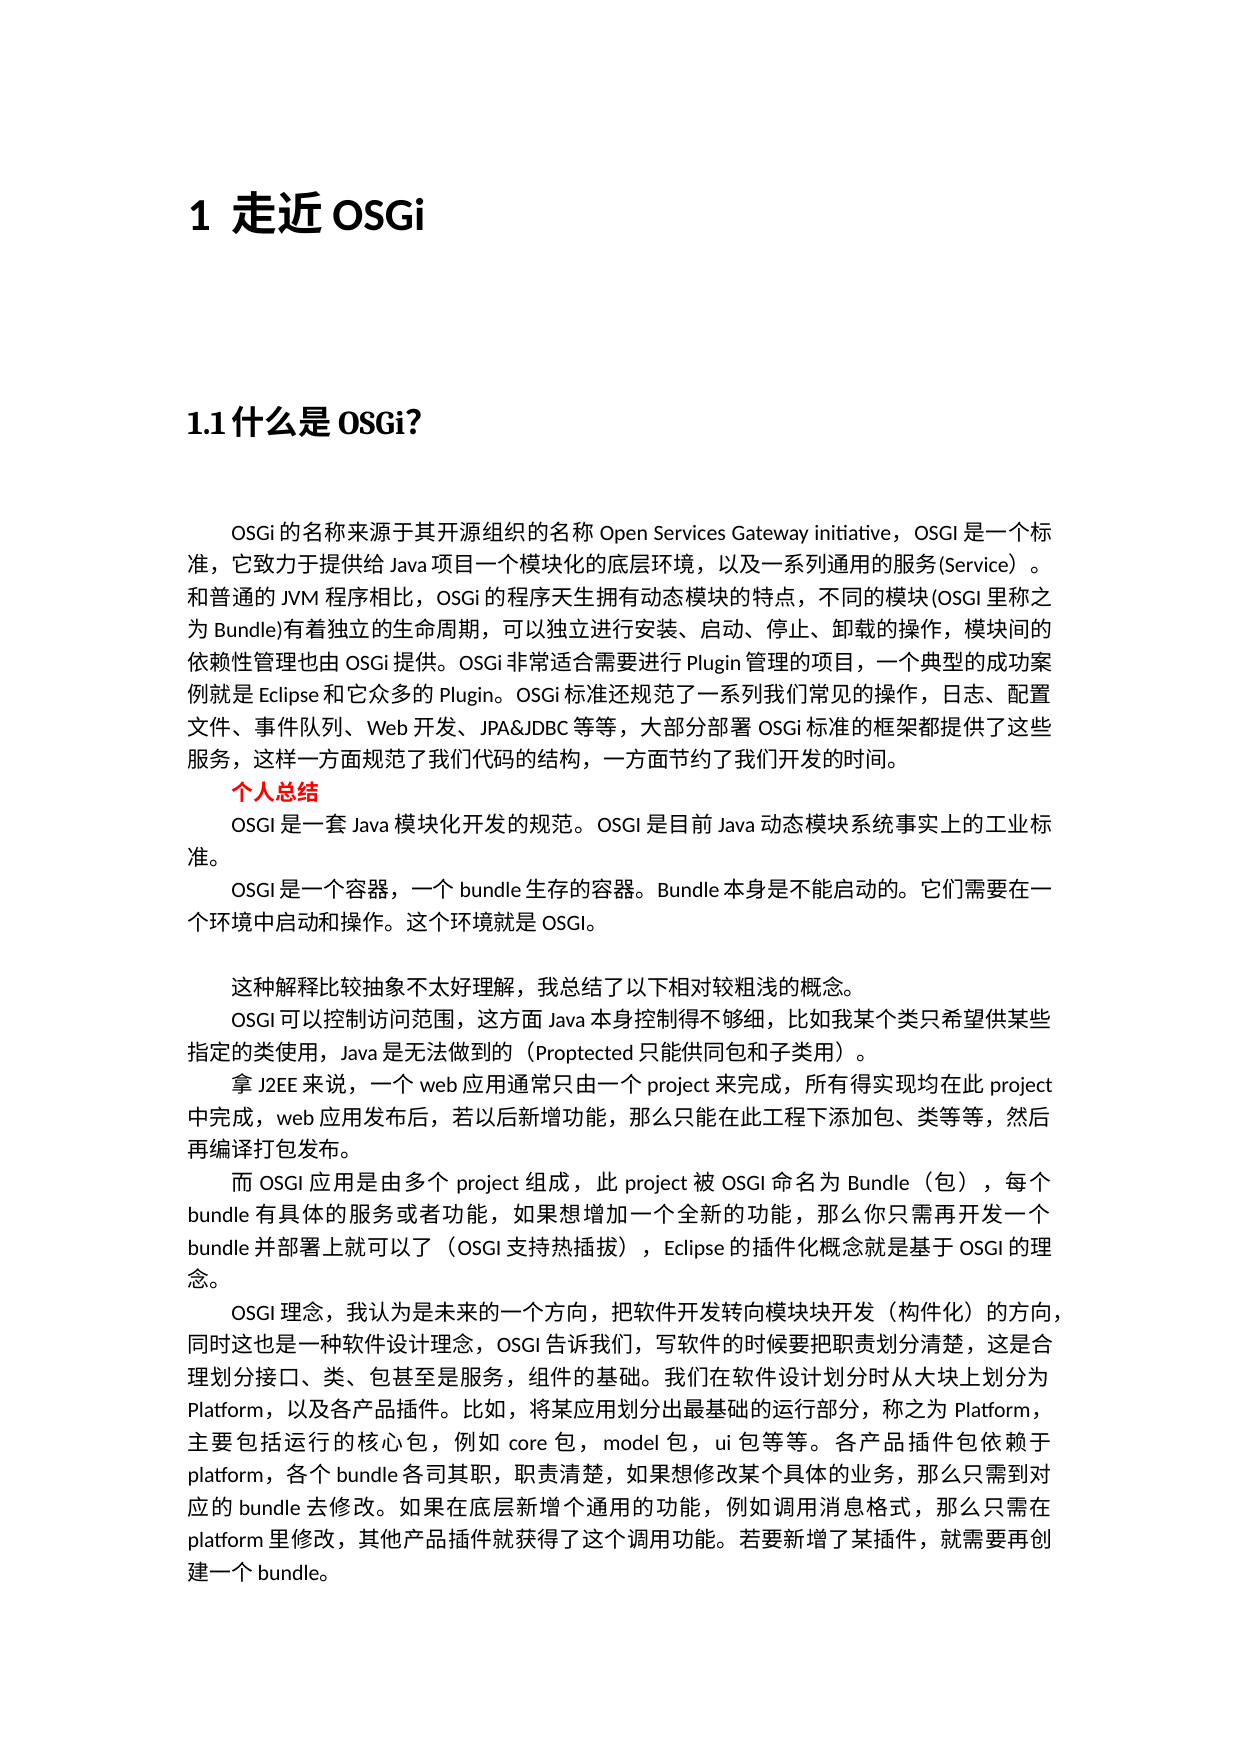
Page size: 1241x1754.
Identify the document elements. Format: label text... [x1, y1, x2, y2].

subtitle 什么是OSGi？ [187, 387, 1053, 452]
text OSGI是一个容器，一个bundle生存的容器。Bundle本身是不能启动的。它们需要在一个环境中启动和操作。这个环境就是OSGI。 [187, 872, 1053, 937]
text OSGI是一套Java模块化开发的规范。OSGI是目前Java动态模块系统事实上的工业标准。 [187, 807, 1053, 872]
subtitle 走近OSGi [187, 162, 1053, 259]
text 而OSGI应用是由多个project组成，此project被OSGI命名为Bundle（包），每个bundle有具体的服务或者功能，如果想增加一个全新的功能，那么你只需再开发一个bundle并部署上就可以了（OSGI支持热插拔），Eclipse的插件化概念就是基于OSGI的理念。 [187, 1164, 1053, 1294]
text 这种解释比较抽象不太好理解，我总结了以下相对较粗浅的概念。 [187, 969, 1053, 1002]
text 个人总结 [187, 774, 1053, 807]
text OSGi的名称来源于其开源组织的名称Open Services Gateway initiative，OSGI是一个标准，它致力于提供给Java项目一个模块化的底层环境，以及一系列通用的服务(Service）。和普通的JVM 程序相比，OSGi的程序天生拥有动态模块的特点，不同的模块(OSGI里称之为Bundle)有着独立的生命周期，可以独立进行安装、启动、停止、卸载的操作，模块间的依赖性管理也由OSGi提供。OSGi非常适合需要进行Plugin管理的项目，一个典型的成功案例就是Eclipse和它众多的Plugin。OSGi标准还规范了一系列我们常见的操作，日志、配置文件、事件队列、Web开发、JPA&JDBC等等，大部分部署 OSGi标准的框架都提供了这些服务，这样一方面规范了我们代码的结构，一方面节约了我们开发的时间。 [187, 514, 1053, 774]
text OSGI理念，我认为是未来的一个方向，把软件开发转向模块块开发（构件化）的方向，同时这也是一种软件设计理念，OSGI告诉我们，写软件的时候要把职责划分清楚，这是合理划分接口、类、包甚至是服务，组件的基础。我们在软件设计划分时从大块上划分为Platform，以及各产品插件。比如，将某应用划分出最基础的运行部分，称之为Platform，主要包括运行的核心包，例如core包，model包，ui包等等。各产品插件包依赖于platform，各个bundle各司其职，职责清楚，如果想修改某个具体的业务，那么只需到对应的bundle去修改。如果在底层新增个通用的功能，例如调用消息格式，那么只需在platform里修改，其他产品插件就获得了这个调用功能。若要新增了某插件，就需要再创建一个bundle。 [187, 1294, 1053, 1587]
text 拿J2EE来说，一个web应用通常只由一个project来完成，所有得实现均在此project中完成，web应用发布后，若以后新增功能，那么只能在此工程下添加包、类等等，然后再编译打包发布。 [187, 1067, 1053, 1164]
text OSGI可以控制访问范围，这方面Java本身控制得不够细，比如我某个类只希望供某些指定的类使用，Java是无法做到的（Proptected只能供同包和子类用）。 [187, 1002, 1053, 1067]
